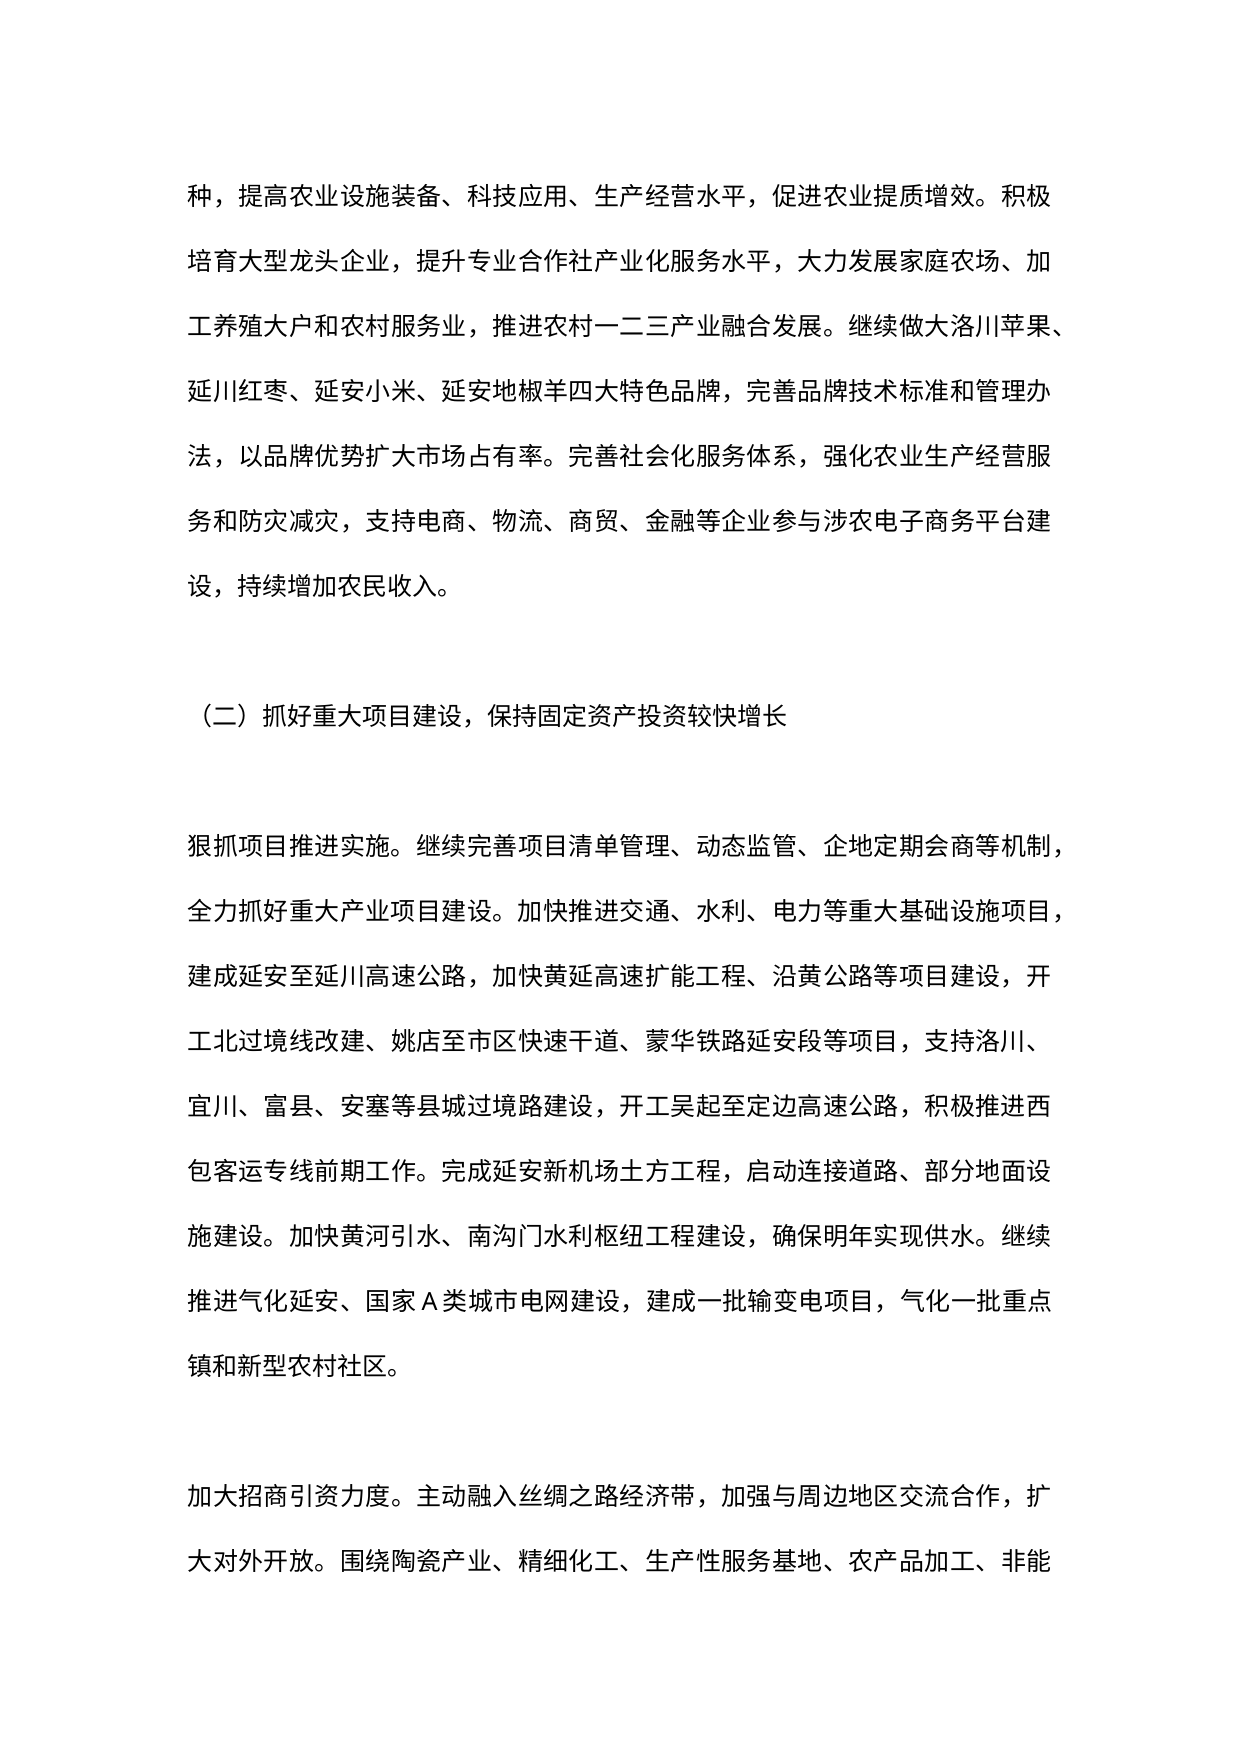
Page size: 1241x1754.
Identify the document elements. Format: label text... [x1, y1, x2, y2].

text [187, 1462, 1053, 1592]
text （二）抓好重大项目建设，保持固定资产投资较快增长 [187, 682, 1053, 747]
text 狠抓项目推进实施。继续完善项目清单管理、动态监管、企地定期会商等机制，全力抓好重大产业项目建设。加快推进交通、水利、电力等重大基础设施项目，建成延安至延川高速公路，加快黄延高速扩能工程、沿黄公路等项目建设，开工北过境线改建、姚店至市区快速干道、蒙华铁路延安段等项目，支持洛川、宜川、富县、安塞等县城过境路建设，开工吴起至定边高速公路，积极推进西包客运专线前期工作。完成延安新机场土方工程，启动连接道路、部分地面设施建设。加快黄河引水、南沟门水利枢纽工程建设，确保明年实现供水。继续推进气化延安、国家A类城市电网建设，建成一批输变电项目，气化一批重点镇和新型农村社区。 [187, 812, 1053, 1397]
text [187, 162, 1053, 617]
